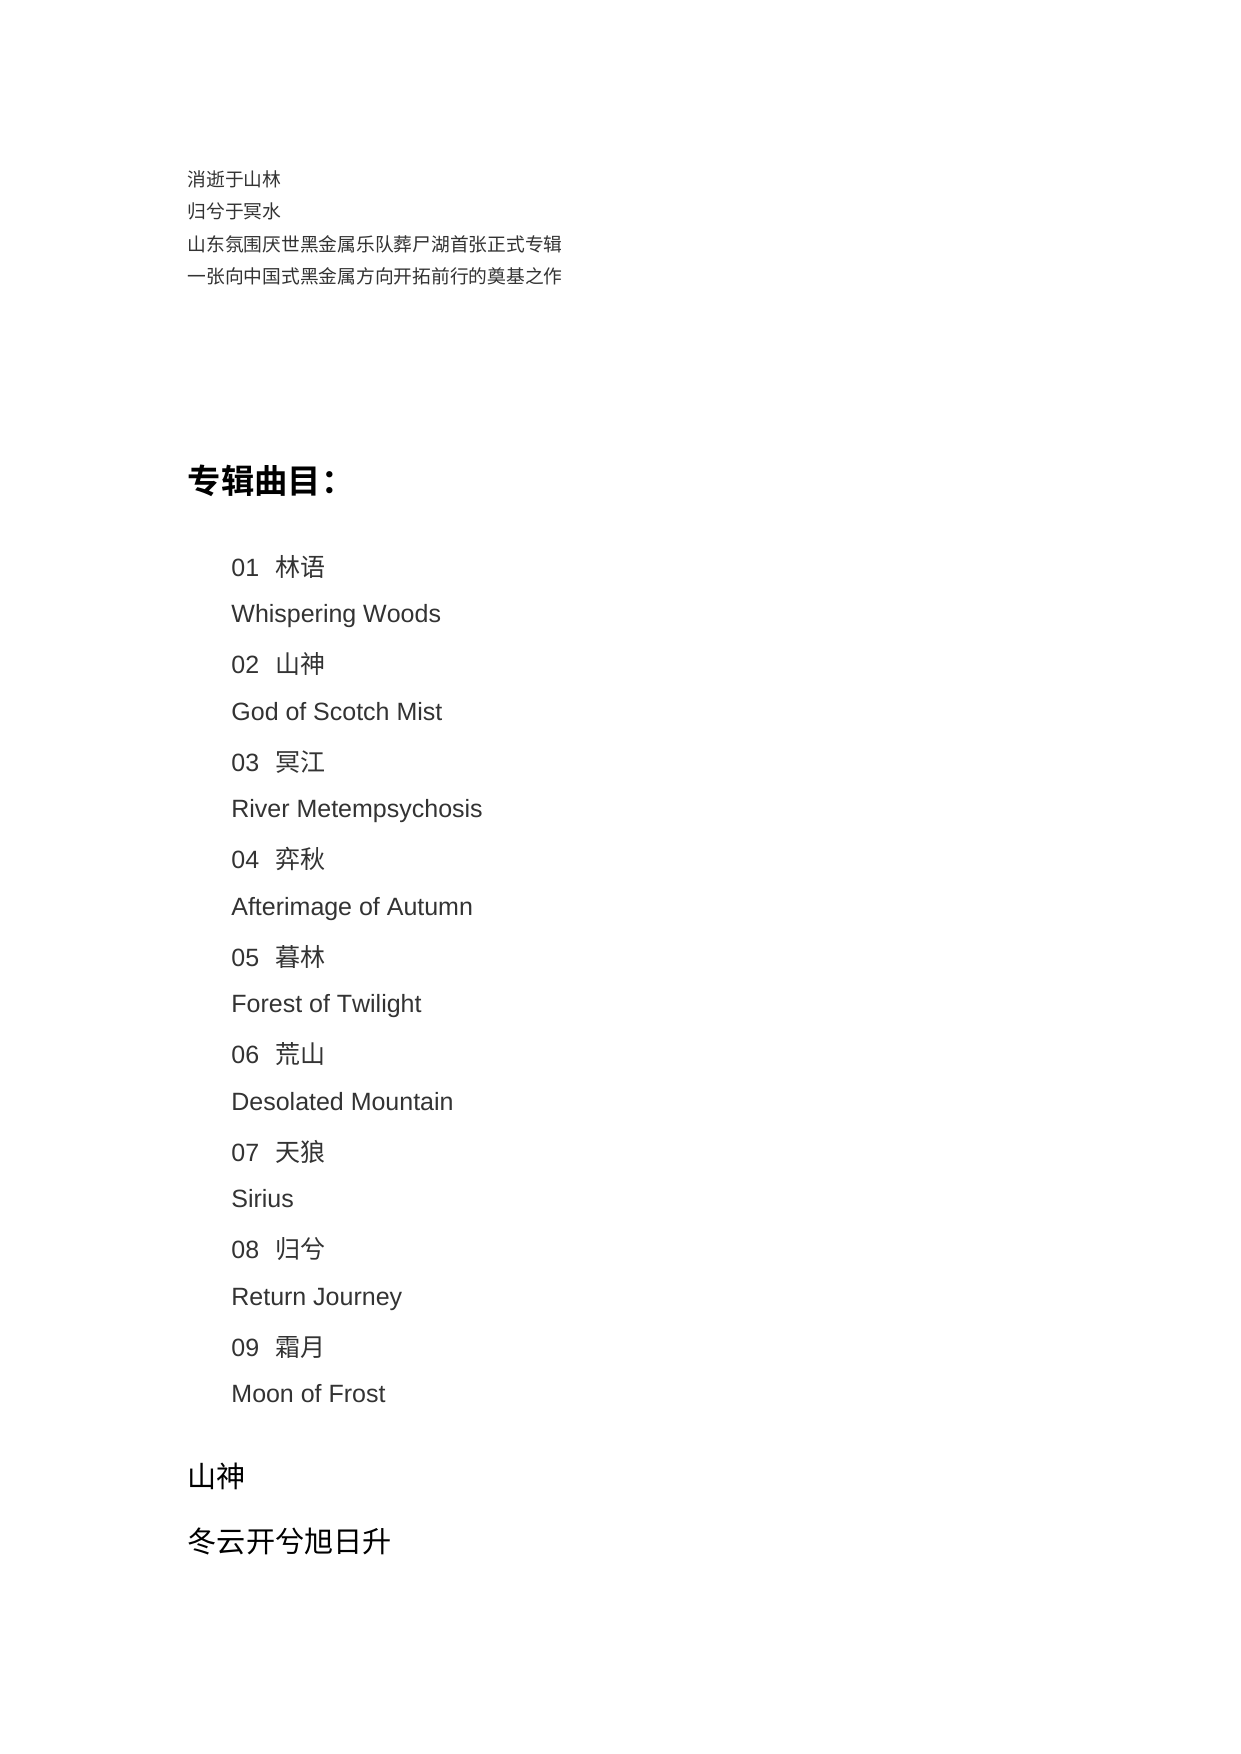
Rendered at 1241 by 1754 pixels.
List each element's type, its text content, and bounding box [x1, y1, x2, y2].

text Sirius [187, 1183, 1053, 1215]
text 03 冥江 [187, 728, 1053, 793]
text 07 天狼 [187, 1118, 1053, 1183]
text Whispering Woods [187, 598, 1053, 630]
text 08 归兮 [187, 1215, 1053, 1280]
text Forest of Twilight [187, 988, 1053, 1020]
text 01 林语 [187, 533, 1053, 598]
subtitle 专辑曲目： [187, 447, 1053, 512]
text 02 山神 [187, 630, 1053, 695]
text Afterimage of Autumn [187, 890, 1053, 923]
text 04 弈秋 [187, 825, 1053, 890]
text 06 荒山 [187, 1020, 1053, 1085]
text 05 暮林 [187, 923, 1053, 988]
text 消逝于山林 归兮于冥水 山东氛围厌世黑金属乐队葬尸湖首张正式专辑 一张向中国式黑金属方向开拓前行的奠基之作 [187, 162, 1053, 292]
text 09 霜月 [187, 1313, 1053, 1378]
text God of Scotch Mist [187, 695, 1053, 728]
text River Metempsychosis [187, 793, 1053, 825]
text Desolated Mountain [187, 1085, 1053, 1118]
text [187, 1443, 1053, 1573]
text Return Journey [187, 1280, 1053, 1313]
text Moon of Frost [187, 1378, 1053, 1410]
